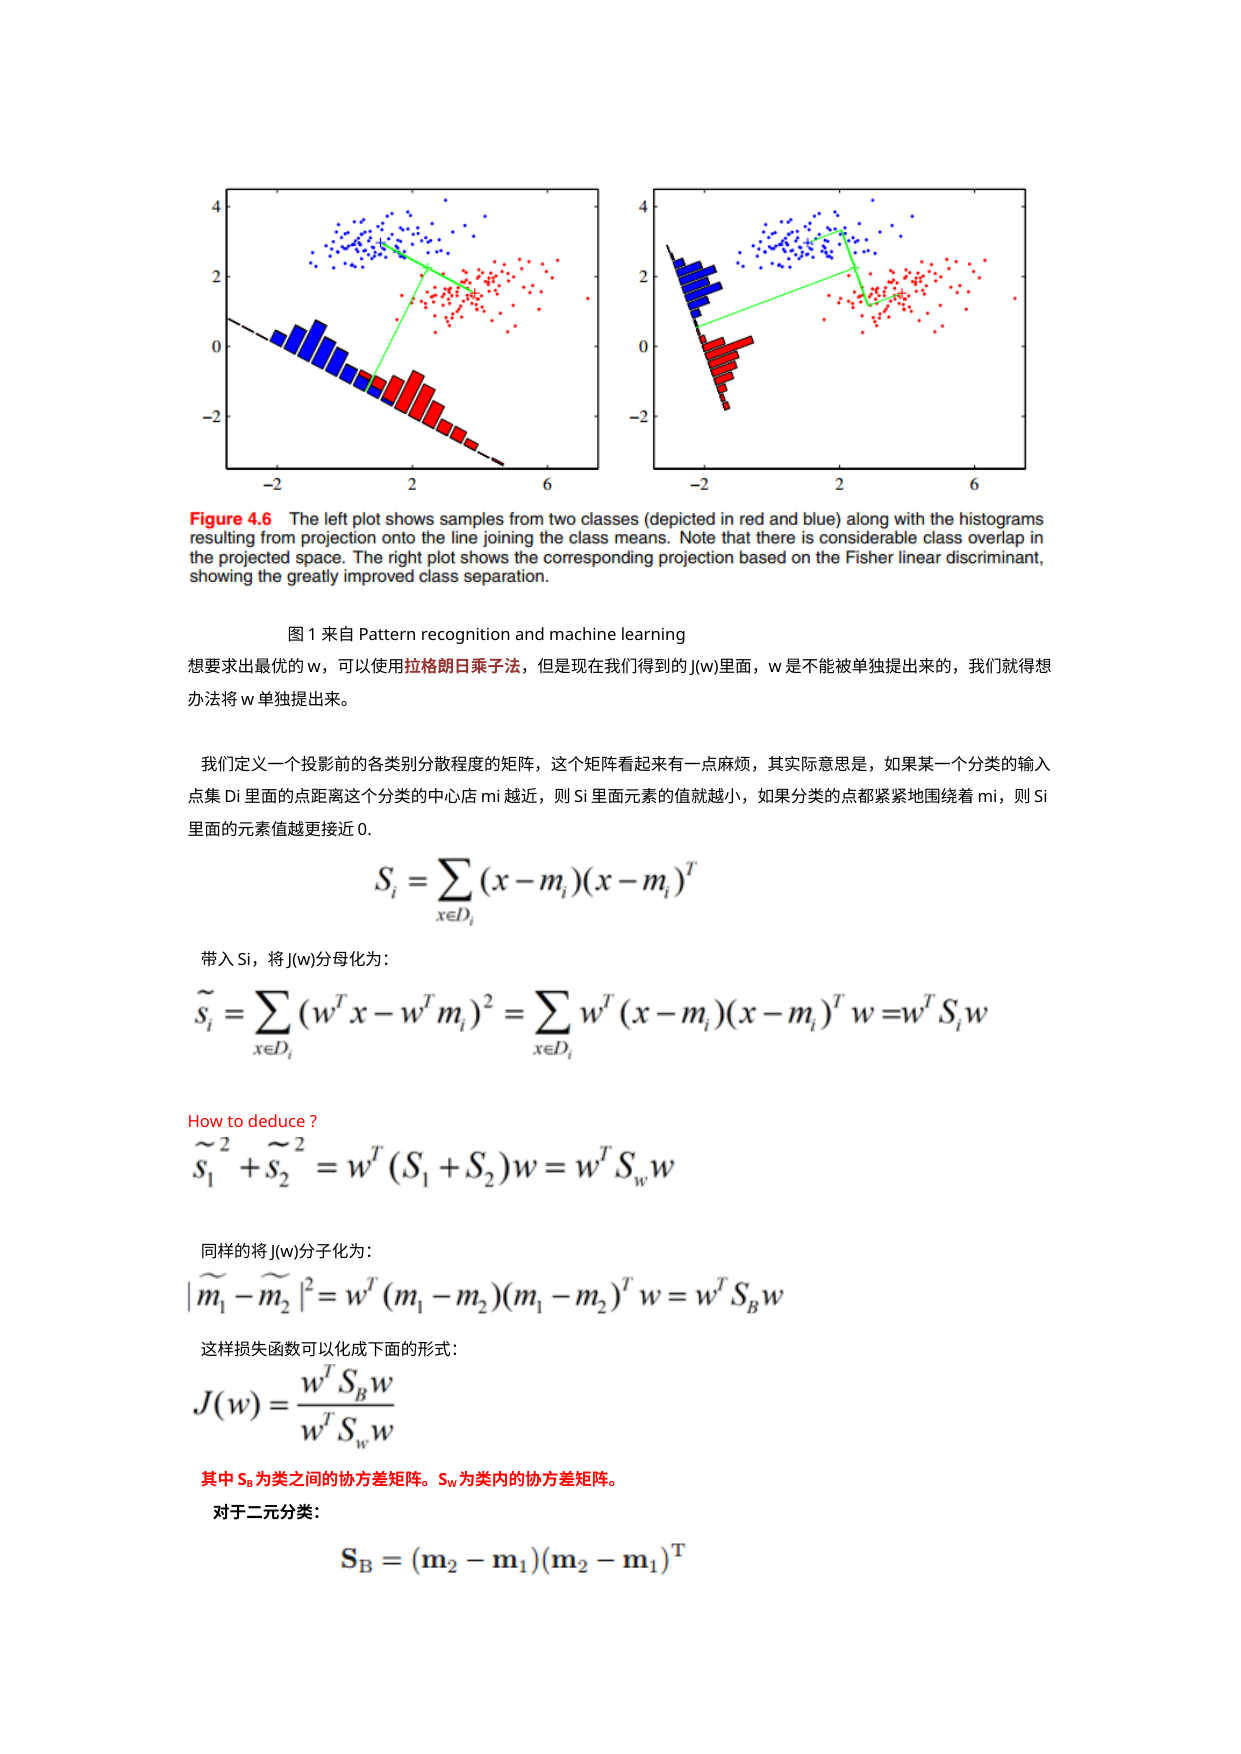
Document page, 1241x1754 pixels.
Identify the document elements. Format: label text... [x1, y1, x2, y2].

picture [320, 1527, 694, 1589]
picture [187, 974, 1002, 1063]
text 对于二元分类： [187, 1494, 1053, 1527]
picture [187, 1137, 679, 1203]
text 同样的将J(w)分子化为： [187, 1234, 1053, 1267]
text 其中SB为类之间的协方差矩阵。SW为类内的协方差矩阵。 [187, 1462, 1053, 1494]
picture [187, 162, 1053, 603]
text 图1 来自 Pattern recognition and machine learning [187, 617, 1053, 649]
text 这样损失函数可以化成下面的形式： [187, 1332, 1053, 1364]
picture [370, 844, 702, 929]
text How to deduce ? [187, 1104, 1053, 1137]
picture [191, 1364, 410, 1452]
text 想要求出最优的w，可以使用拉格朗日乘子法，但是现在我们得到的J(w)里面，w是不能被单独提出来的，我们就得想办法将w单独提出来。 [187, 649, 1053, 714]
picture [187, 1267, 787, 1331]
text 带入Si，将J(w)分母化为： [187, 942, 1053, 974]
text 我们定义一个投影前的各类别分散程度的矩阵，这个矩阵看起来有一点麻烦，其实际意思是，如果某一个分类的输入点集Di里面的点距离这个分类的中心店mi越近，则Si里面元素的值就越小，如果分类的点都紧紧地围绕着mi，则Si里面的元素值越更接近0. [187, 747, 1053, 844]
